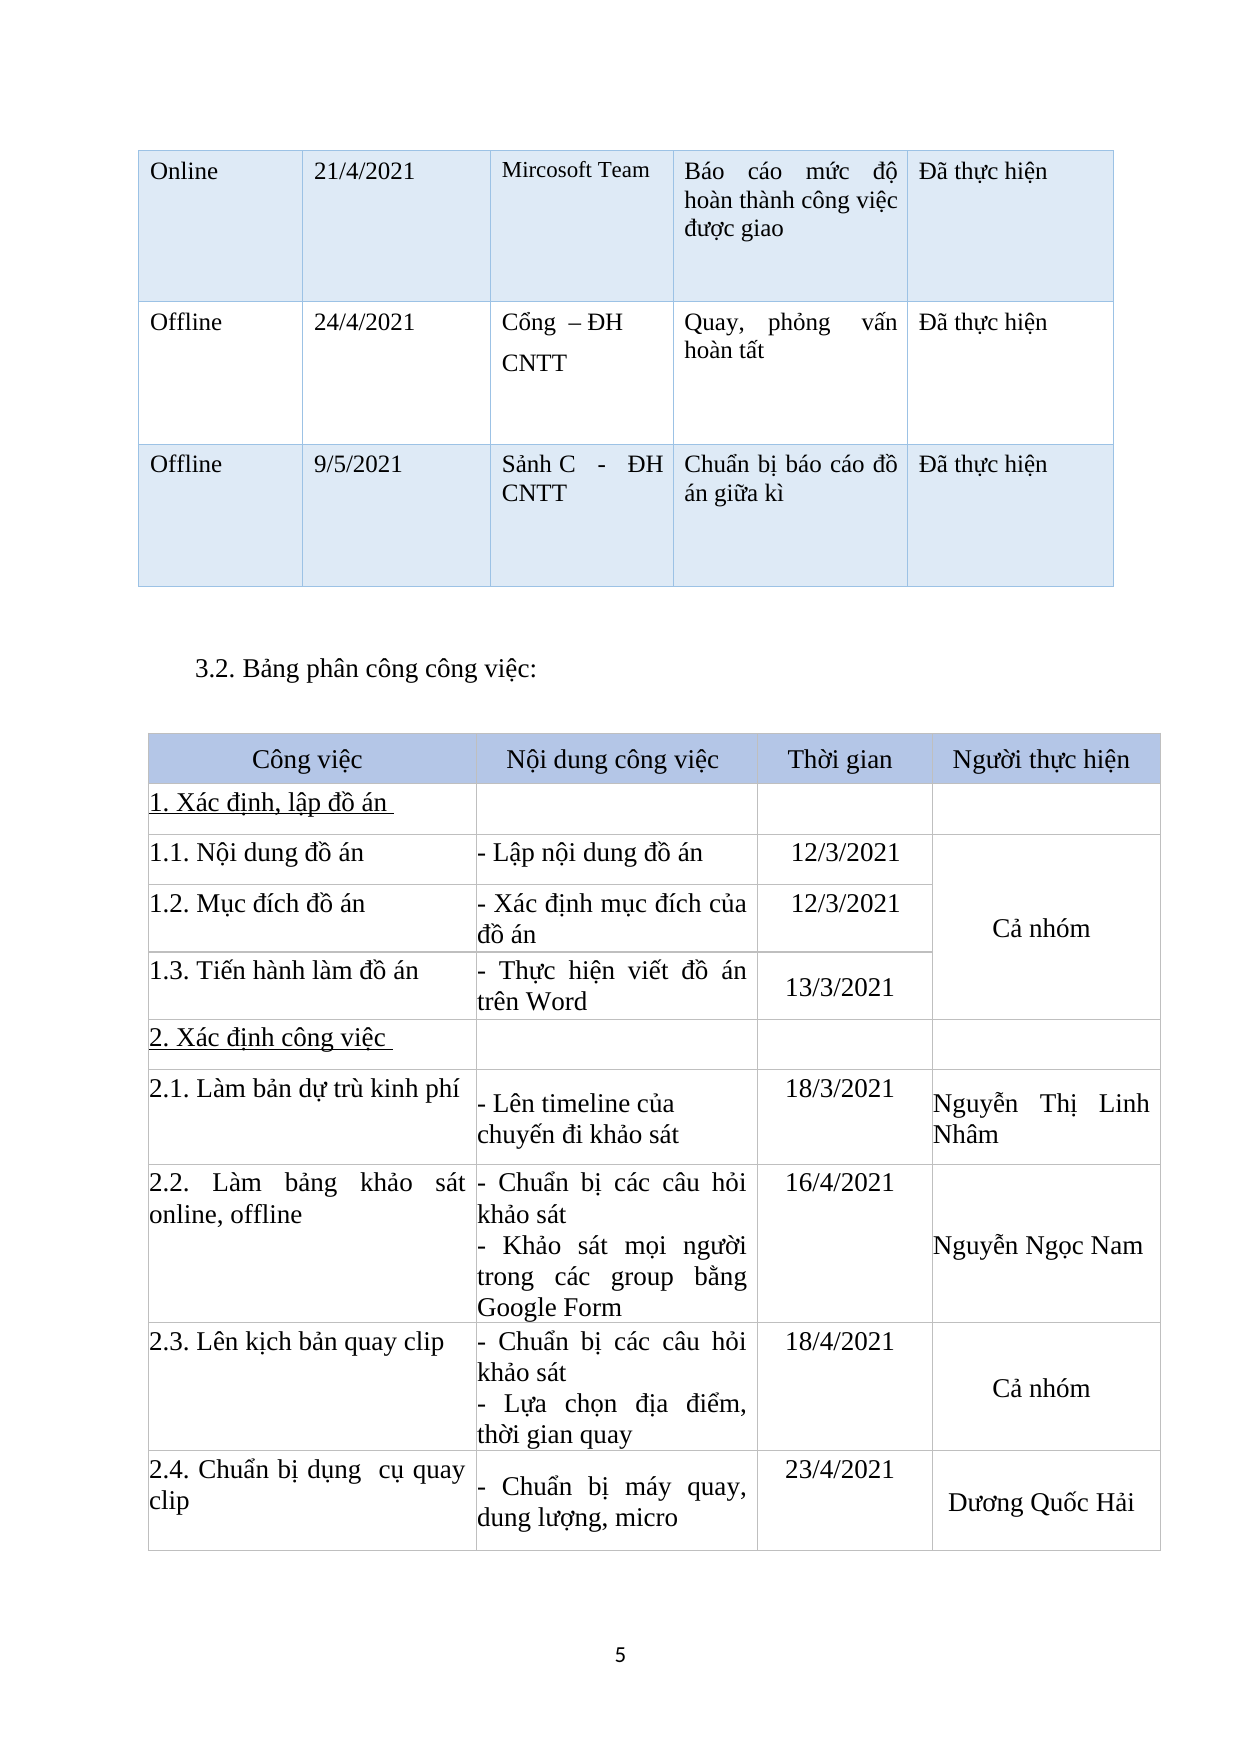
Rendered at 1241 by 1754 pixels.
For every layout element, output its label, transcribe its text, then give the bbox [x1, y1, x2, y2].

table_cell Online [139, 151, 302, 301]
table_cell Chuẩn bị báo cáo đồ án giữa kì [674, 445, 907, 586]
subtitle 3.2. Bảng phân công công việc: [106, 652, 1095, 683]
table_cell Dương Quốc Hải [933, 1451, 1160, 1550]
table_cell - Lên timeline của chuyến đi khảo sát [477, 1070, 757, 1164]
table_header Người thực hiện [933, 734, 1160, 783]
table_cell Đã thực hiện [908, 302, 1113, 443]
table_cell 2.1. Làm bản dự trù kinh phí [149, 1070, 476, 1164]
table_cell - Chuẩn bị các câu hỏi khảo sát - Khảo sát mọi người trong các group bằng Google Form [477, 1165, 757, 1322]
table_cell [933, 1020, 1160, 1069]
table_cell 2.3. Lên kịch bản quay clip [149, 1323, 476, 1450]
table_cell Mircosoft Team [491, 151, 673, 301]
table_cell Offline [139, 302, 302, 443]
table_cell [758, 784, 932, 834]
table_cell Đã thực hiện [908, 445, 1113, 586]
table_cell 1. Xác định, lập đồ án [149, 784, 476, 834]
table_cell - Chuẩn bị các câu hỏi khảo sát - Lựa chọn địa điểm, thời gian quay [477, 1323, 757, 1450]
table_cell 2. Xác định công việc [149, 1020, 476, 1069]
table_cell 24/4/2021 [303, 302, 490, 443]
table_cell 2.4. Chuẩn bị dụng cụ quay clip [149, 1451, 476, 1550]
table_cell 2.2. Làm bảng khảo sát online, offline [149, 1165, 476, 1322]
table_cell 1.1. Nội dung đồ án [149, 835, 476, 884]
table_cell 18/3/2021 [758, 1070, 932, 1164]
table_cell Quay, phỏng vấn hoàn tất [674, 302, 907, 443]
table_cell [933, 784, 1160, 834]
table_cell Cổng – ĐH CNTT [491, 302, 673, 443]
table_cell [477, 1020, 757, 1069]
table_cell 21/4/2021 [303, 151, 490, 301]
table_cell 18/4/2021 [758, 1323, 932, 1450]
table_cell 12/3/2021 [758, 835, 932, 884]
table_header Thời gian [758, 734, 932, 783]
table_cell 13/3/2021 [758, 953, 932, 1019]
table_cell - Lập nội dung đồ án [477, 835, 757, 884]
table_cell Sảnh C - ĐH CNTT [491, 445, 673, 586]
table_cell Cả nhóm [933, 1323, 1160, 1450]
table_cell [477, 784, 757, 834]
table_cell Báo cáo mức độ hoàn thành công việc được giao [674, 151, 907, 301]
table_cell Nguyễn Thị Linh Nhâm [933, 1070, 1160, 1164]
table_cell Cả nhóm [933, 835, 1160, 1019]
table_cell - Thực hiện viết đồ án trên Word [477, 953, 757, 1019]
table_cell 12/3/2021 [758, 885, 932, 951]
table_header Công việc [149, 734, 476, 783]
table_cell 16/4/2021 [758, 1165, 932, 1322]
table_cell 9/5/2021 [303, 445, 490, 586]
table_cell 1.3. Tiến hành làm đồ án [149, 953, 476, 1019]
table_cell - Chuẩn bị máy quay, dung lượng, micro [477, 1451, 757, 1550]
table_cell 1.2. Mục đích đồ án [149, 885, 476, 951]
table_cell - Xác định mục đích của đồ án [477, 885, 757, 951]
table_cell [758, 1020, 932, 1069]
table_header Nội dung công việc [477, 734, 757, 783]
table_cell Đã thực hiện [908, 151, 1113, 301]
table_cell Nguyễn Ngọc Nam [933, 1165, 1160, 1322]
table_cell 23/4/2021 [758, 1451, 932, 1550]
table_cell Offline [139, 445, 302, 586]
